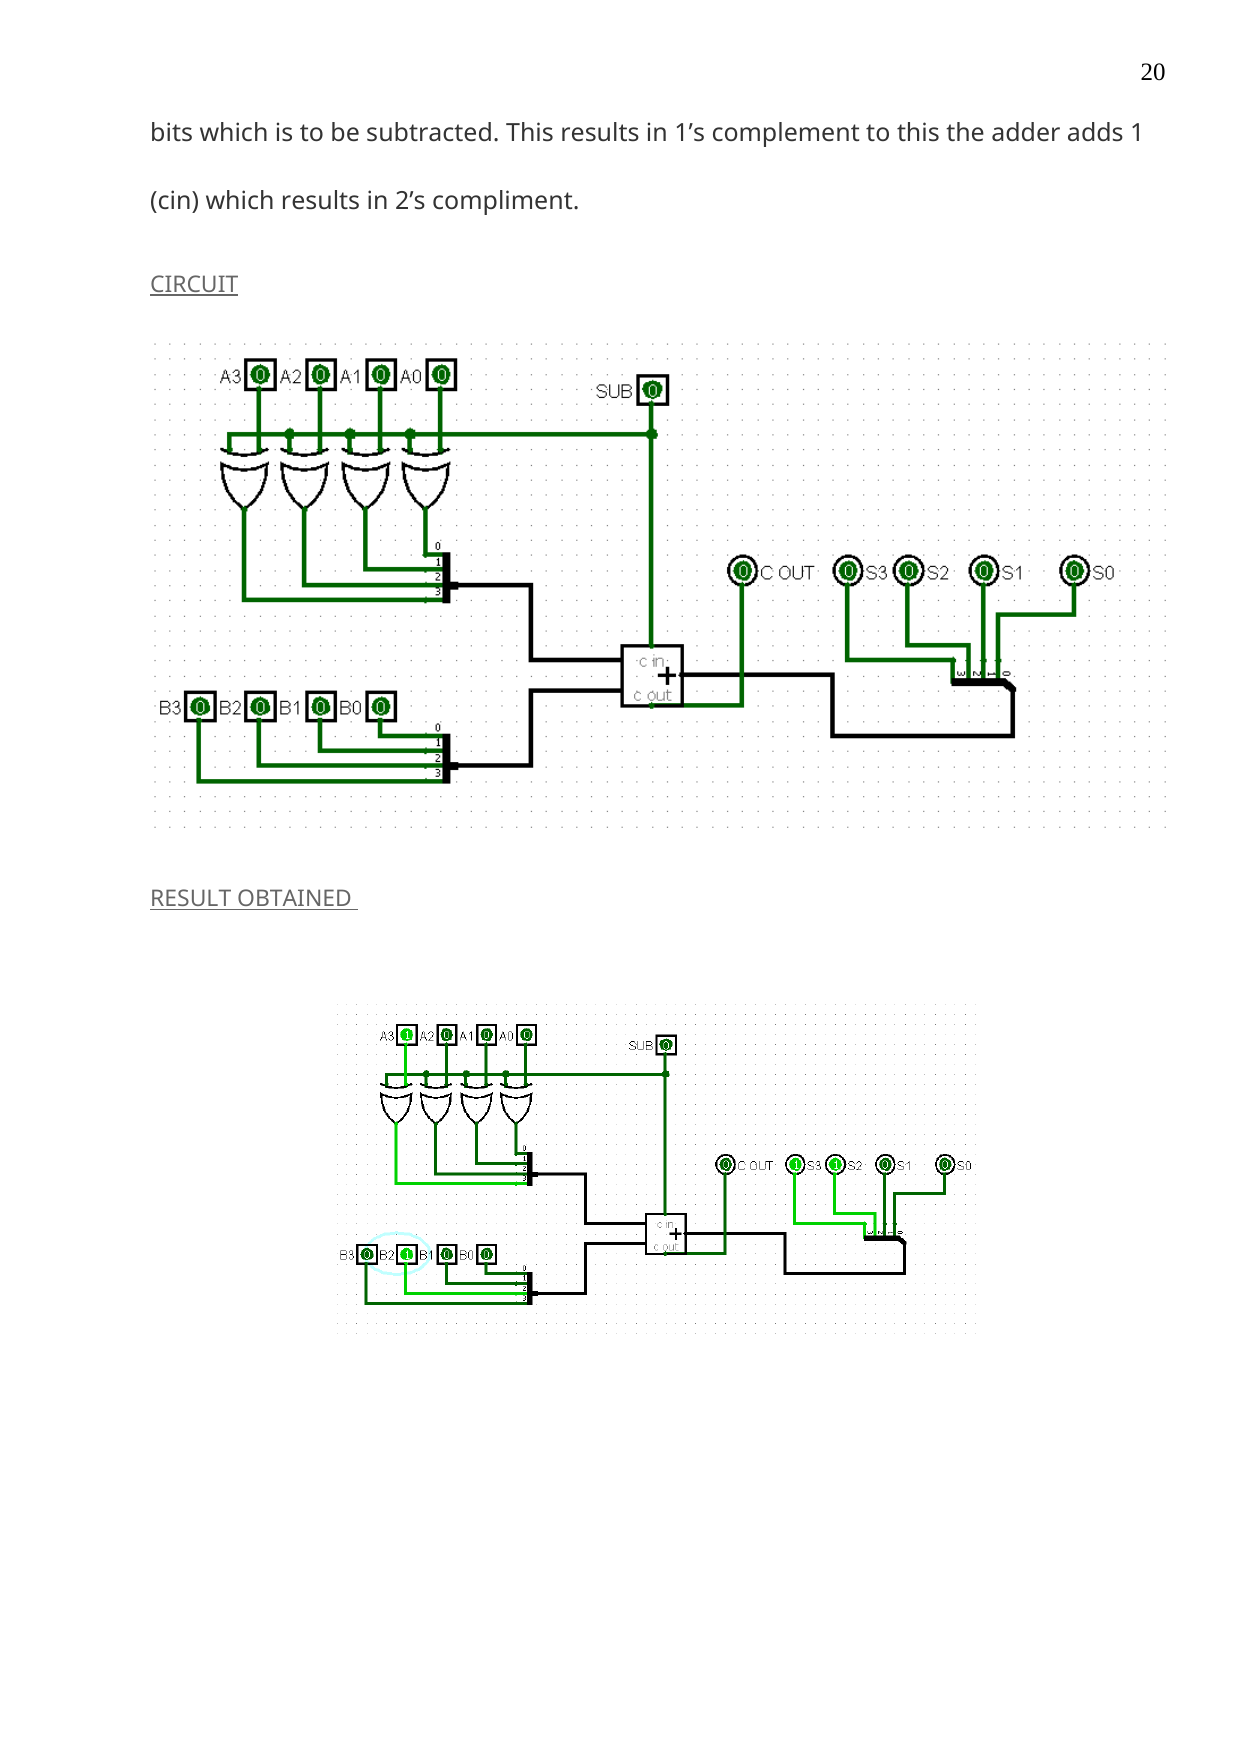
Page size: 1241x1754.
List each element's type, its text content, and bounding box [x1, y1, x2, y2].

picture [150, 330, 1167, 837]
picture [335, 1002, 981, 1334]
subtitle CIRCUIT [75, 268, 1165, 299]
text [150, 115, 1165, 217]
subtitle RESULT OBTAINED [75, 882, 1165, 914]
